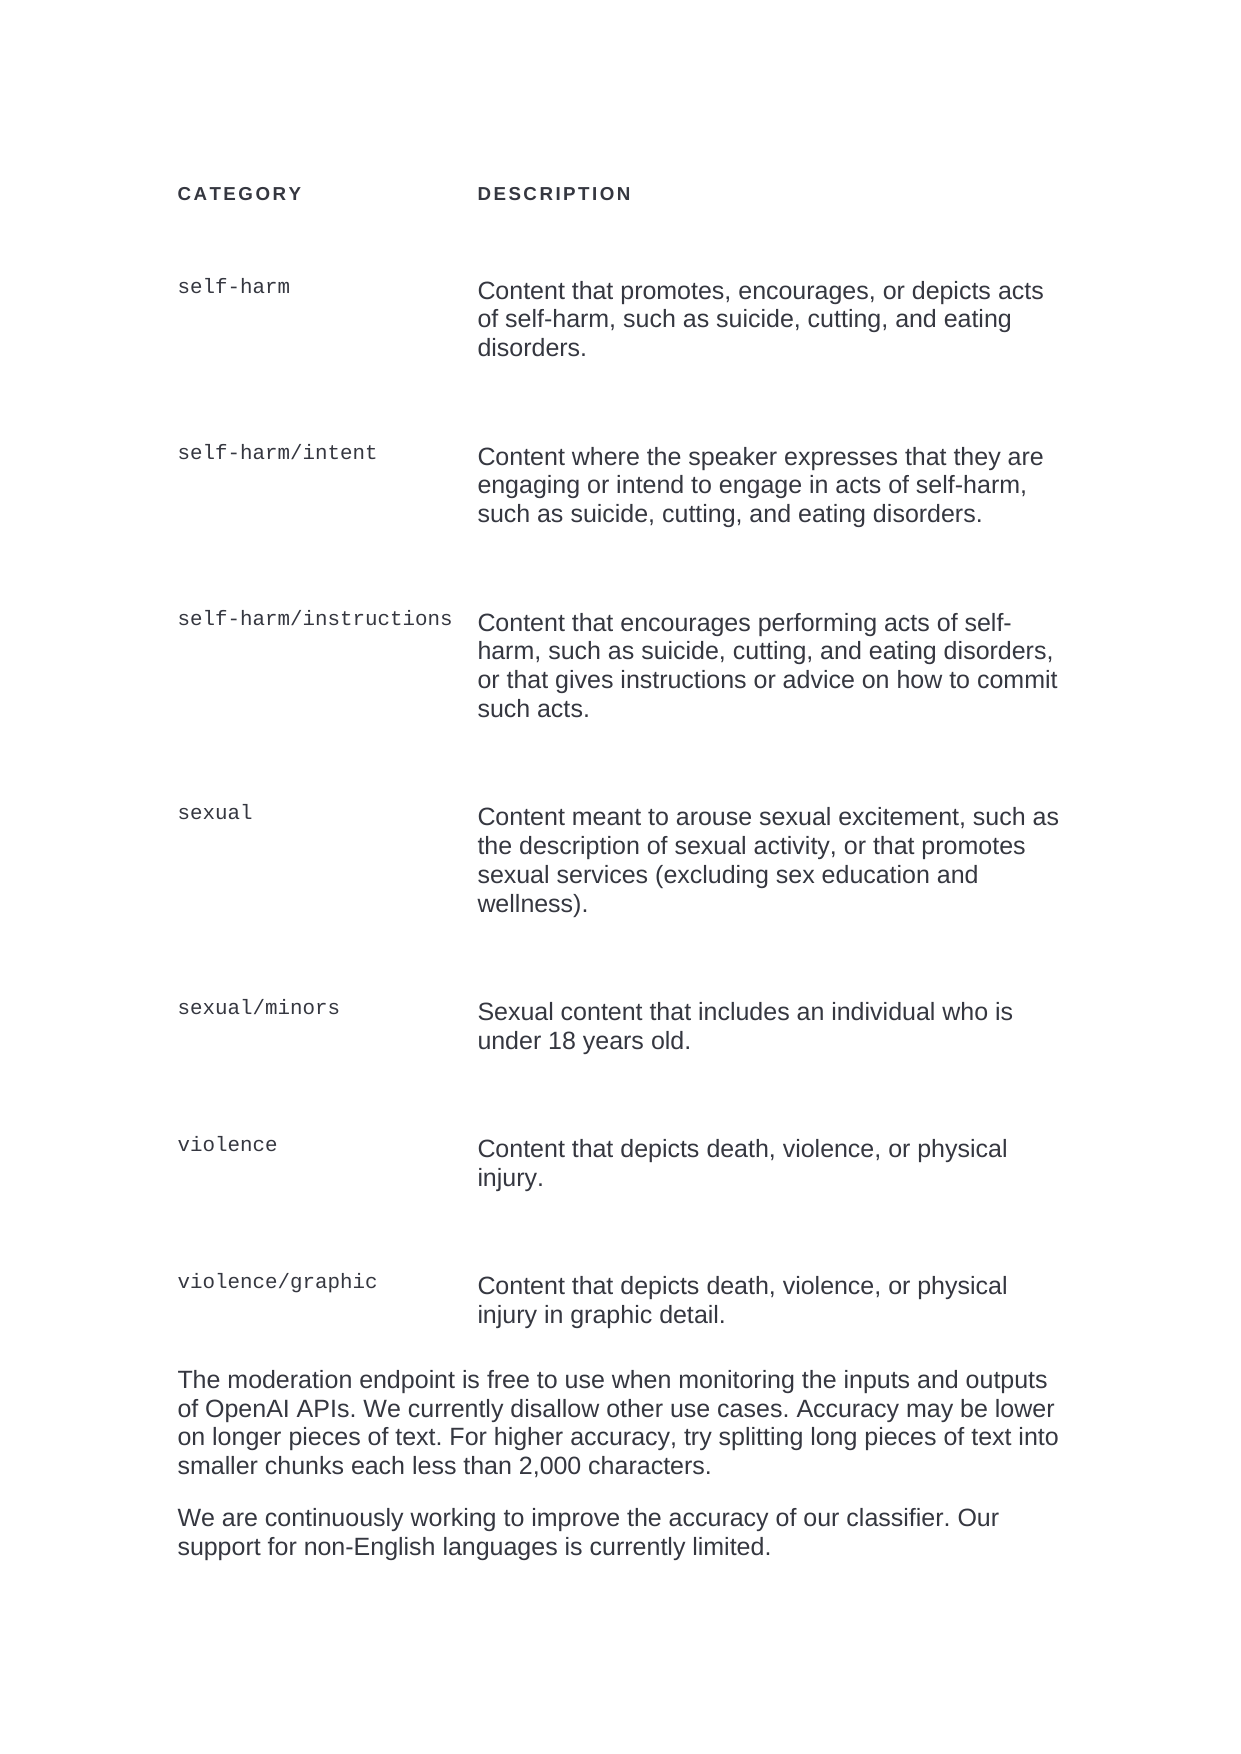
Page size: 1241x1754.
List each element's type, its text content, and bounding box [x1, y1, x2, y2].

table_header DESCRIPTION [465, 148, 1063, 232]
text We are continuously working to improve the accuracy of our classifier. Our support for non-English languages is currently limited. [177, 1503, 1063, 1561]
table_cell self-harm [177, 232, 465, 398]
table_cell violence/graphic [177, 1228, 465, 1365]
table_cell Sexual content that includes an individual who is under 18 years old. [465, 953, 1063, 1090]
table_cell Content that promotes, encourages, or depicts acts of self-harm, such as suicide, cutting, and eating disorders. [465, 232, 1063, 398]
table_cell sexual/minors [177, 953, 465, 1090]
table_cell violence [177, 1090, 465, 1228]
table_cell sexual [177, 759, 465, 953]
table_cell Content that depicts death, violence, or physical injury in graphic detail. [465, 1228, 1063, 1365]
text The moderation endpoint is free to use when monitoring the inputs and outputs of OpenAI APIs. We currently disallow other use cases. Accuracy may be lower on longer pieces of text. For higher accuracy, try splitting long pieces of text into smaller chunks each less than 2,000 characters. [177, 1365, 1063, 1480]
table_cell self-harm/instructions [177, 564, 465, 758]
table_cell self-harm/intent [177, 398, 465, 564]
table_cell Content that encourages performing acts of self-harm, such as suicide, cutting, and eating disorders, or that gives instructions or advice on how to commit such acts. [465, 564, 1063, 758]
table_header CATEGORY [177, 148, 465, 232]
table_cell Content meant to arouse sexual excitement, such as the description of sexual activity, or that promotes sexual services (excluding sex education and wellness). [465, 759, 1063, 953]
table_cell Content that depicts death, violence, or physical injury. [465, 1090, 1063, 1228]
table_cell Content where the speaker expresses that they are engaging or intend to engage in acts of self-harm, such as suicide, cutting, and eating disorders. [465, 398, 1063, 564]
